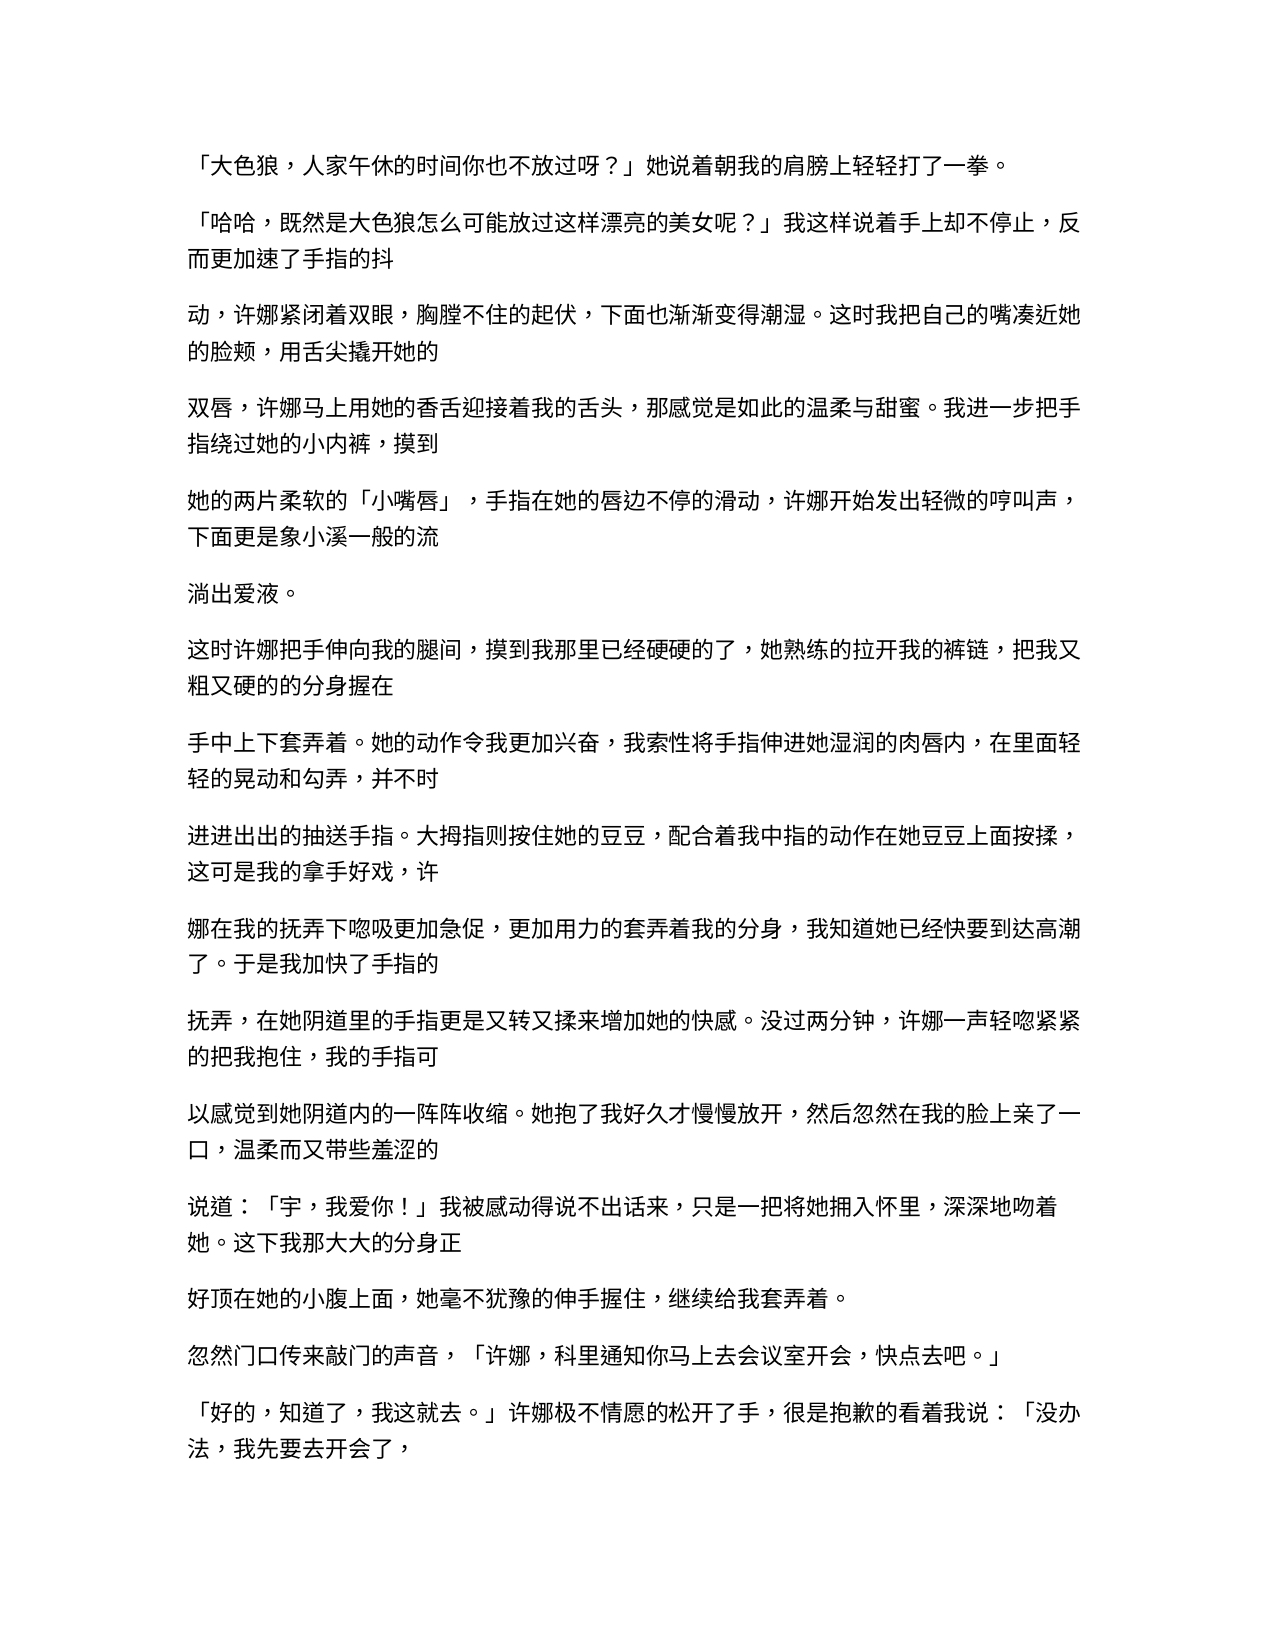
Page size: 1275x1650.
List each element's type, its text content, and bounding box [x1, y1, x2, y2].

text 以感觉到她阴道内的一阵阵收缩。她抱了我好久才慢慢放开，然后忽然在我的脸上亲了一口，温柔而又带些羞涩的 [187, 1098, 1087, 1165]
text 「好的，知道了，我这就去。」许娜极不情愿的松开了手，很是抱歉的看着我说：「没办法，我先要去开会了， [187, 1397, 1087, 1464]
text 娜在我的抚弄下唿吸更加急促，更加用力的套弄着我的分身，我知道她已经快要到达高潮了。于是我加快了手指的 [187, 912, 1087, 980]
text 说道：「宇，我爱你！」我被感动得说不出话来，只是一把将她拥入怀里，深深地吻着她。这下我那大大的分身正 [187, 1191, 1087, 1258]
text 她的两片柔软的「小嘴唇」，手指在她的唇边不停的滑动，许娜开始发出轻微的哼叫声，下面更是象小溪一般的流 [187, 485, 1087, 552]
text 这时许娜把手伸向我的腿间，摸到我那里已经硬硬的了，她熟练的拉开我的裤链，把我又粗又硬的的分身握在 [187, 634, 1087, 702]
text 进进出出的抽送手指。大拇指则按住她的豆豆，配合着我中指的动作在她豆豆上面按揉，这可是我的拿手好戏，许 [187, 820, 1087, 887]
text 「大色狼，人家午休的时间你也不放过呀？」她说着朝我的肩膀上轻轻打了一拳。 [187, 150, 1087, 181]
text 动，许娜紧闭着双眼，胸膛不住的起伏，下面也渐渐变得潮湿。这时我把自己的嘴凑近她的脸颊，用舌尖撬开她的 [187, 299, 1087, 367]
text 淌出爱液。 [187, 578, 1087, 609]
text 「哈哈，既然是大色狼怎么可能放过这样漂亮的美女呢？」我这样说着手上却不停止，反而更加速了手指的抖 [187, 207, 1087, 274]
text 手中上下套弄着。她的动作令我更加兴奋，我索性将手指伸进她湿润的肉唇内，在里面轻轻的晃动和勾弄，并不时 [187, 727, 1087, 794]
text 好顶在她的小腹上面，她毫不犹豫的伸手握住，继续给我套弄着。 [187, 1283, 1087, 1314]
text 抚弄，在她阴道里的手指更是又转又揉来增加她的快感。没过两分钟，许娜一声轻唿紧紧的把我抱住，我的手指可 [187, 1005, 1087, 1072]
text 忽然门口传来敲门的声音，「许娜，科里通知你马上去会议室开会，快点去吧。」 [187, 1340, 1087, 1371]
text 双唇，许娜马上用她的香舌迎接着我的舌头，那感觉是如此的温柔与甜蜜。我进一步把手指绕过她的小内裤，摸到 [187, 392, 1087, 459]
